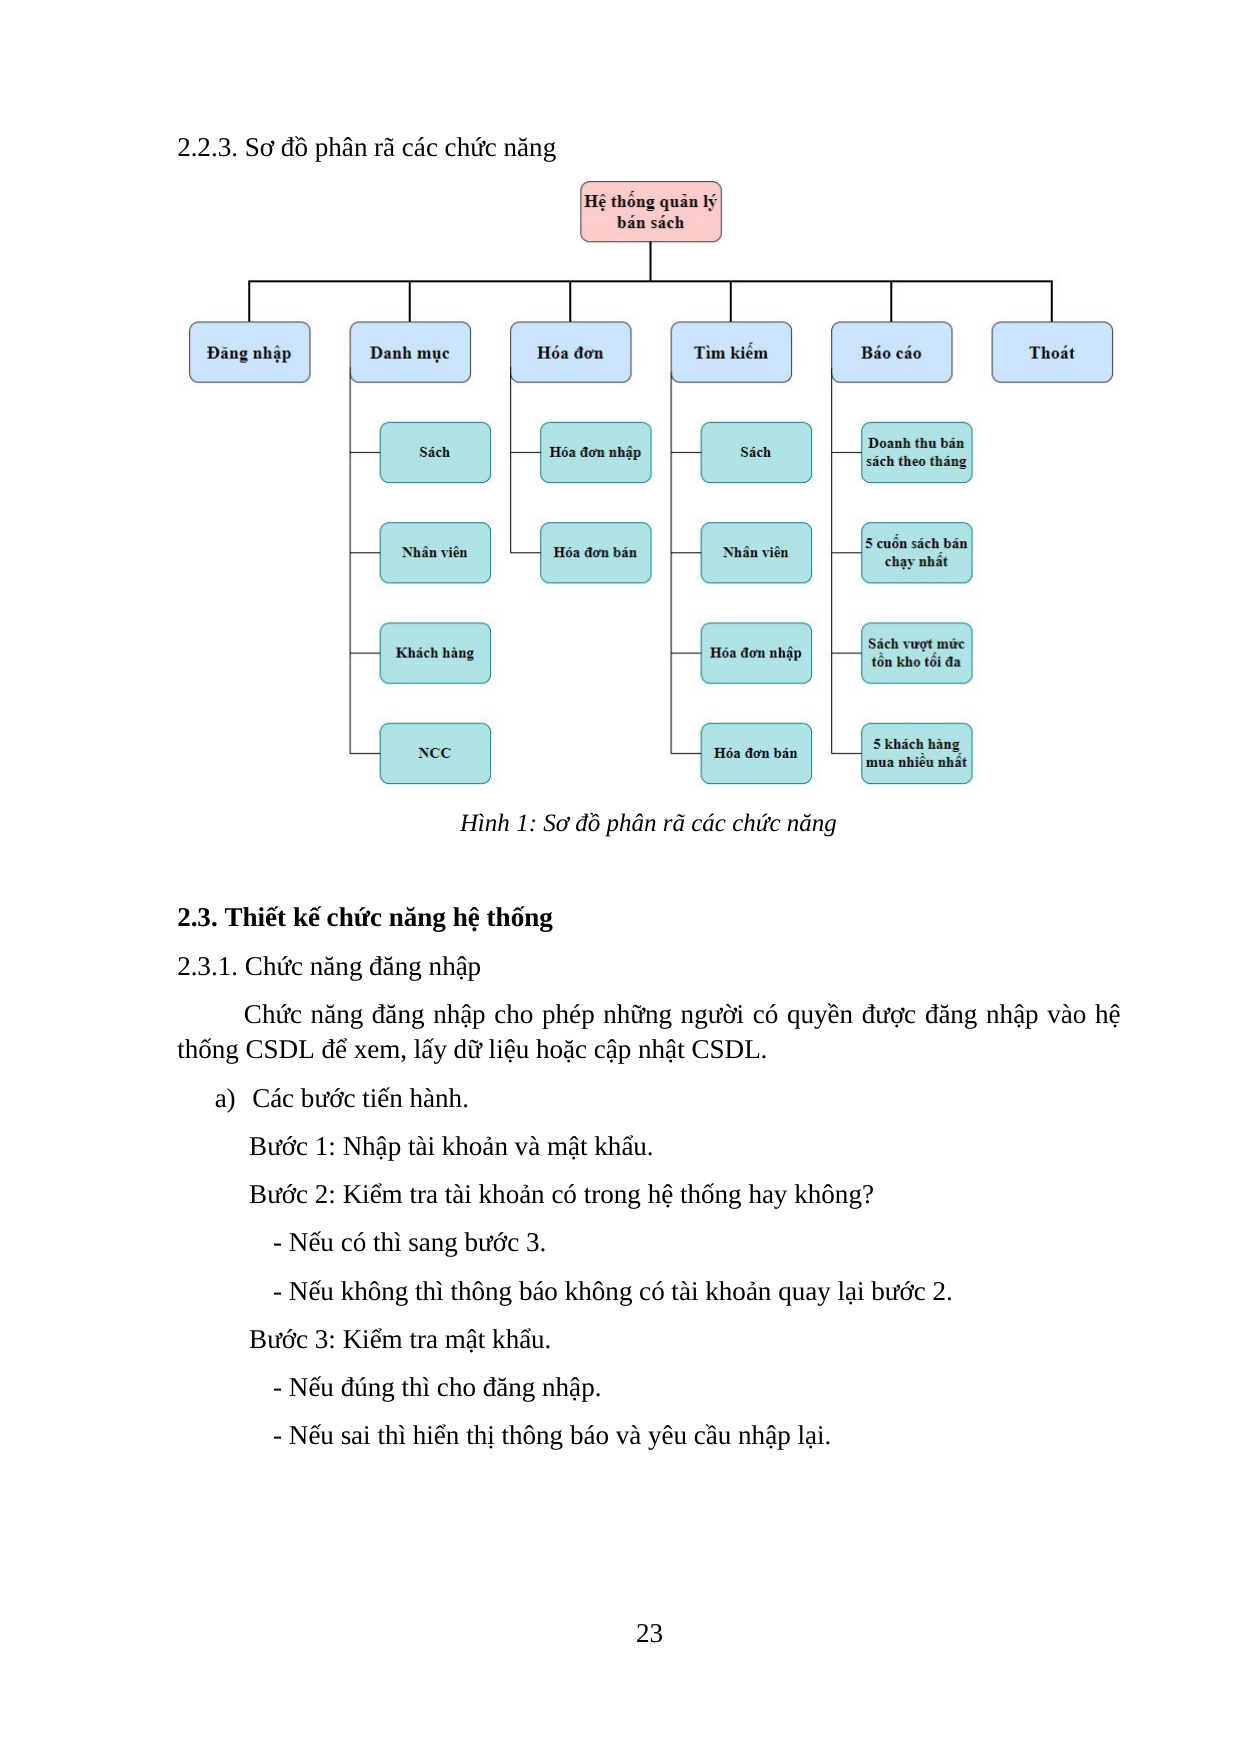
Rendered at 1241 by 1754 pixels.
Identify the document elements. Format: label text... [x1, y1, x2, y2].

picture [177, 179, 1122, 791]
text - Nếu có thì sang bước 3. [273, 1226, 1122, 1258]
text - Nếu sai thì hiển thị thông báo và yêu cầu nhập lại. [273, 1419, 1122, 1451]
text 2.3. Thiết kế chức năng hệ thống [177, 901, 1122, 932]
text Hình 1: Sơ đồ phân rã các chức năng [177, 808, 1122, 836]
text Bước 3: Kiểm tra mật khẩu. [235, 1323, 1122, 1354]
text 2.2.3. Sơ đồ phân rã các chức năng [177, 131, 1122, 162]
text 2.3.1. Chức năng đăng nhập [177, 949, 1122, 981]
text Bước 2: Kiểm tra tài khoản có trong hệ thống hay không? [235, 1178, 1122, 1209]
text - Nếu đúng thì cho đăng nhập. [273, 1371, 1122, 1402]
text - Nếu không thì thông báo không có tài khoản quay lại bước 2. [273, 1275, 1122, 1306]
text a) Các bước tiến hành. [214, 1082, 1122, 1113]
text Bước 1: Nhập tài khoản và mật khẩu. [235, 1130, 1122, 1161]
text Chức năng đăng nhập cho phép những người có quyền được đăng nhập vào hệ thống CSDL để xem, lấy dữ liệu hoặc cập nhật CSDL. [177, 998, 1122, 1065]
